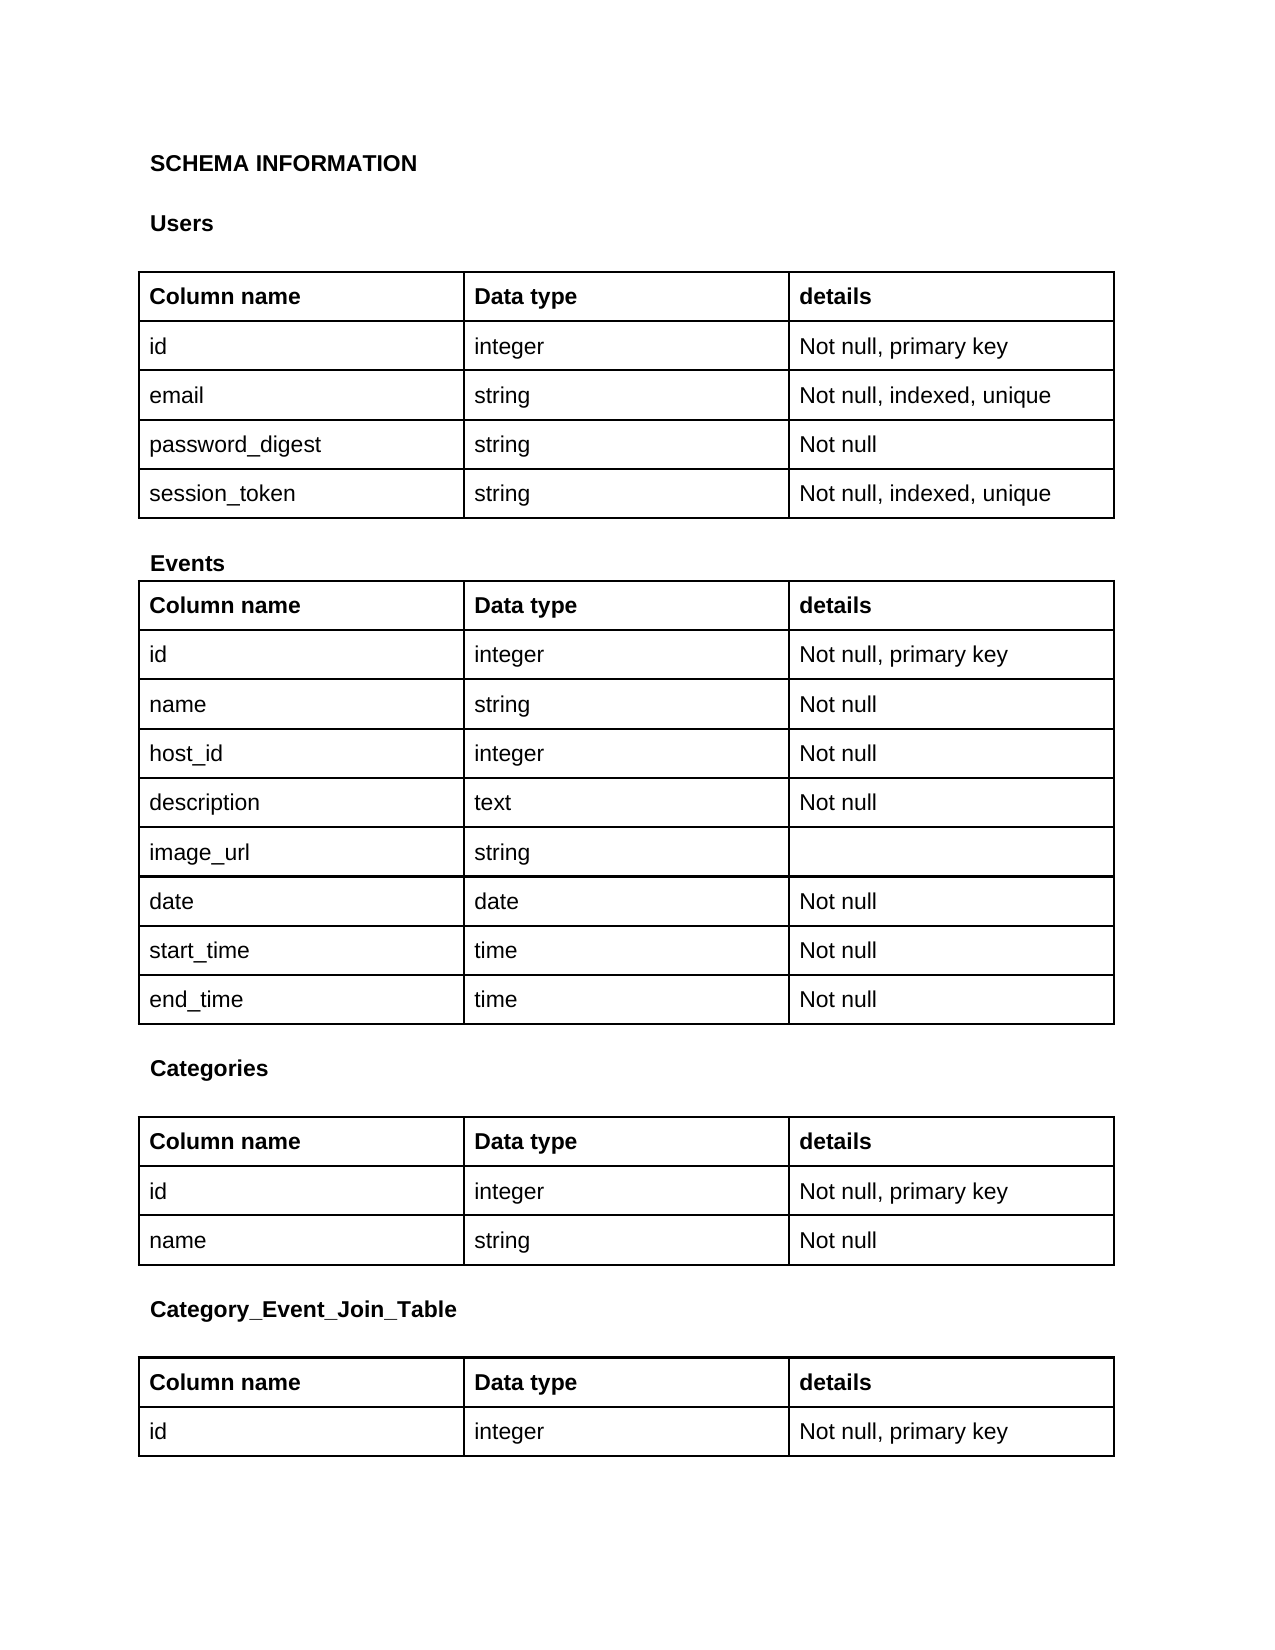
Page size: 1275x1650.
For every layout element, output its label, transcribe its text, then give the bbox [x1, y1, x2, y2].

table_cell id [140, 1408, 463, 1455]
table_header Data type [465, 1118, 788, 1165]
table_cell id [140, 322, 463, 369]
table_cell integer [465, 631, 788, 678]
table_cell id [140, 1167, 463, 1214]
text Category_Event_Join_Table [150, 1296, 1125, 1322]
table_cell email [140, 371, 463, 419]
table_cell [790, 828, 1113, 875]
table_cell string [465, 680, 788, 727]
table_cell text [465, 779, 788, 826]
text Events [150, 549, 1125, 576]
table_cell string [465, 371, 788, 419]
table_cell Not null, primary key [790, 322, 1113, 369]
table_cell Not null, primary key [790, 631, 1113, 678]
table_cell Not null [790, 680, 1113, 727]
table_cell Not null [790, 421, 1113, 468]
table_cell integer [465, 1167, 788, 1214]
table_header Column name [140, 1359, 463, 1406]
table_header Column name [140, 273, 463, 320]
table_cell Not null, primary key [790, 1167, 1113, 1214]
table_cell string [465, 828, 788, 875]
table_cell Not null, indexed, unique [790, 470, 1113, 517]
table_cell Not null [790, 878, 1113, 924]
table_cell Not null [790, 976, 1113, 1023]
table_header details [790, 582, 1113, 629]
table_cell end_time [140, 976, 463, 1023]
table_header details [790, 1118, 1113, 1165]
table_cell Not null [790, 927, 1113, 974]
table_header details [790, 273, 1113, 320]
table_cell integer [465, 322, 788, 369]
table_header Data type [465, 582, 788, 629]
table_cell string [465, 421, 788, 468]
table_header Column name [140, 582, 463, 629]
table_cell string [465, 1216, 788, 1264]
table_cell date [465, 878, 788, 924]
table_cell id [140, 631, 463, 678]
table_cell description [140, 779, 463, 826]
table_cell password_digest [140, 421, 463, 468]
table_header details [790, 1359, 1113, 1406]
table_cell string [465, 470, 788, 517]
table_cell start_time [140, 927, 463, 974]
table_cell time [465, 927, 788, 974]
table_cell Not null [790, 730, 1113, 777]
table_cell image_url [140, 828, 463, 875]
table_header Data type [465, 273, 788, 320]
table_cell Not null, primary key [790, 1408, 1113, 1455]
table_cell Not null [790, 1216, 1113, 1264]
text SCHEMA INFORMATION [150, 150, 1125, 176]
table_cell integer [465, 730, 788, 777]
text Users [150, 210, 1125, 237]
table_cell integer [465, 1408, 788, 1455]
table_cell host_id [140, 730, 463, 777]
text Categories [150, 1055, 1125, 1082]
table_cell date [140, 878, 463, 924]
table_cell name [140, 680, 463, 727]
table_header Data type [465, 1359, 788, 1406]
table_cell session_token [140, 470, 463, 517]
table_cell Not null [790, 779, 1113, 826]
table_cell Not null, indexed, unique [790, 371, 1113, 419]
table_cell name [140, 1216, 463, 1264]
table_cell time [465, 976, 788, 1023]
table_header Column name [140, 1118, 463, 1165]
